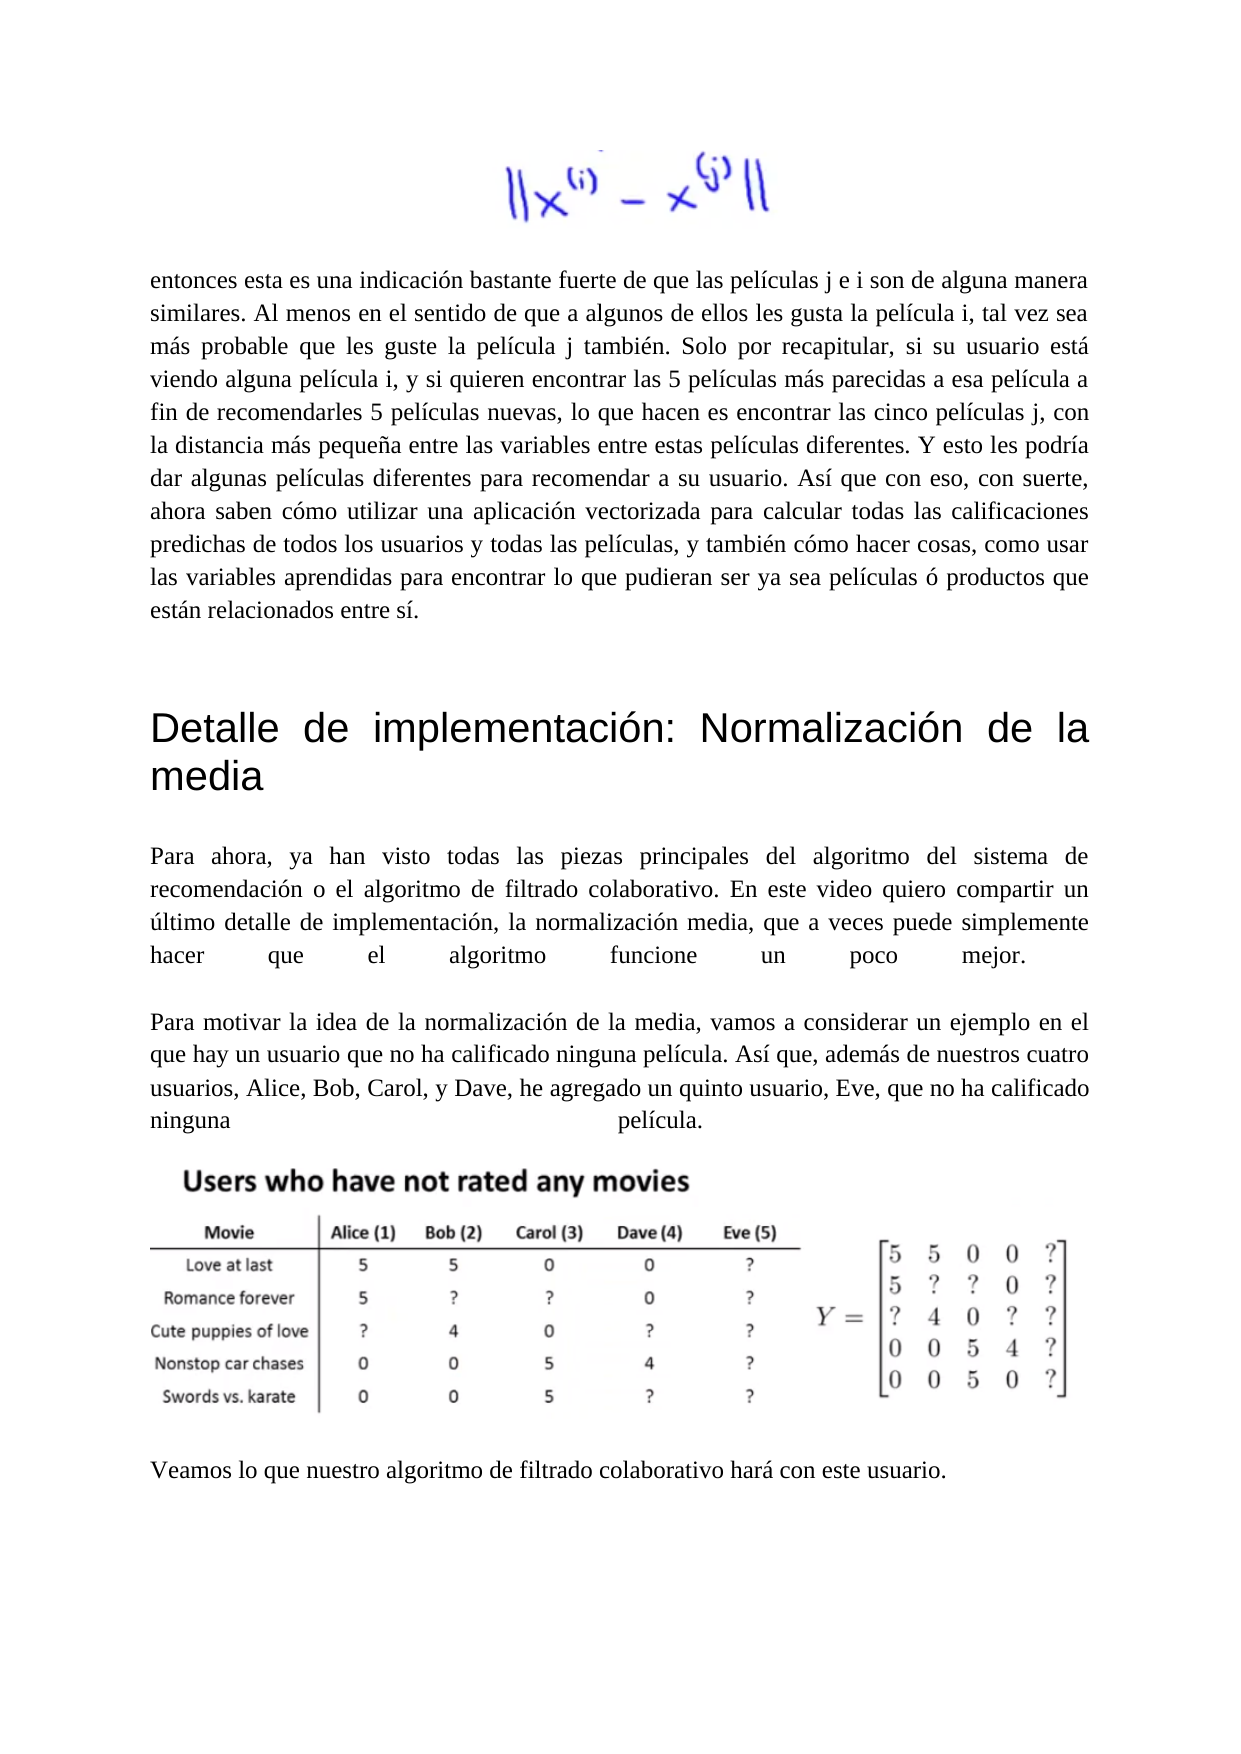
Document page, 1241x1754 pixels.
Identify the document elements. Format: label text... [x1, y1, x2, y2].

picture [150, 1168, 1091, 1419]
subtitle Detalle de implementación: Normalización de la media [150, 703, 1090, 799]
text Veamos lo que nuestro algoritmo de filtrado colaborativo hará con este usuario. [150, 1422, 1090, 1484]
picture [460, 150, 781, 229]
text Para ahora, ya han visto todas las piezas principales del algoritmo del sistema de recomendación o el algoritmo de filtrado colaborativo. En este video quiero compartir un último detalle de implementación, la normalización media, que a veces puede simplemente hacer que el algoritmo funcione un poco mejor. Para motivar la idea de la normalización de la media, vamos a considerar un ejemplo en el que hay un usuario que no ha calificado ninguna película. Así que, además de nuestros cuatro usuarios, Alice, Bob, Carol, y Dave, he agregado un quinto usuario, Eve, que no ha calificado ninguna película. [150, 841, 1090, 1164]
text entonces esta es una indicación bastante fuerte de que las películas j e i son de alguna manera similares. Al menos en el sentido de que a algunos de ellos les gusta la película i, tal vez sea más probable que les guste la película j también. Solo por recapitular, si su usuario está viendo alguna película i, y si quieren encontrar las 5 películas más parecidas a esa película a fin de recomendarles 5 películas nuevas, lo que hacen es encontrar las cinco películas j, con la distancia más pequeña entre las variables entre estas películas diferentes. Y esto les podría dar algunas películas diferentes para recomendar a su usuario. Así que con eso, con suerte, ahora saben cómo utilizar una aplicación vectorizada para calcular todas las calificaciones predichas de todos los usuarios y todas las películas, y también cómo hacer cosas, como usar las variables aprendidas para encontrar lo que pudieran ser ya sea películas ó productos que están relacionados entre sí. [150, 265, 1090, 624]
